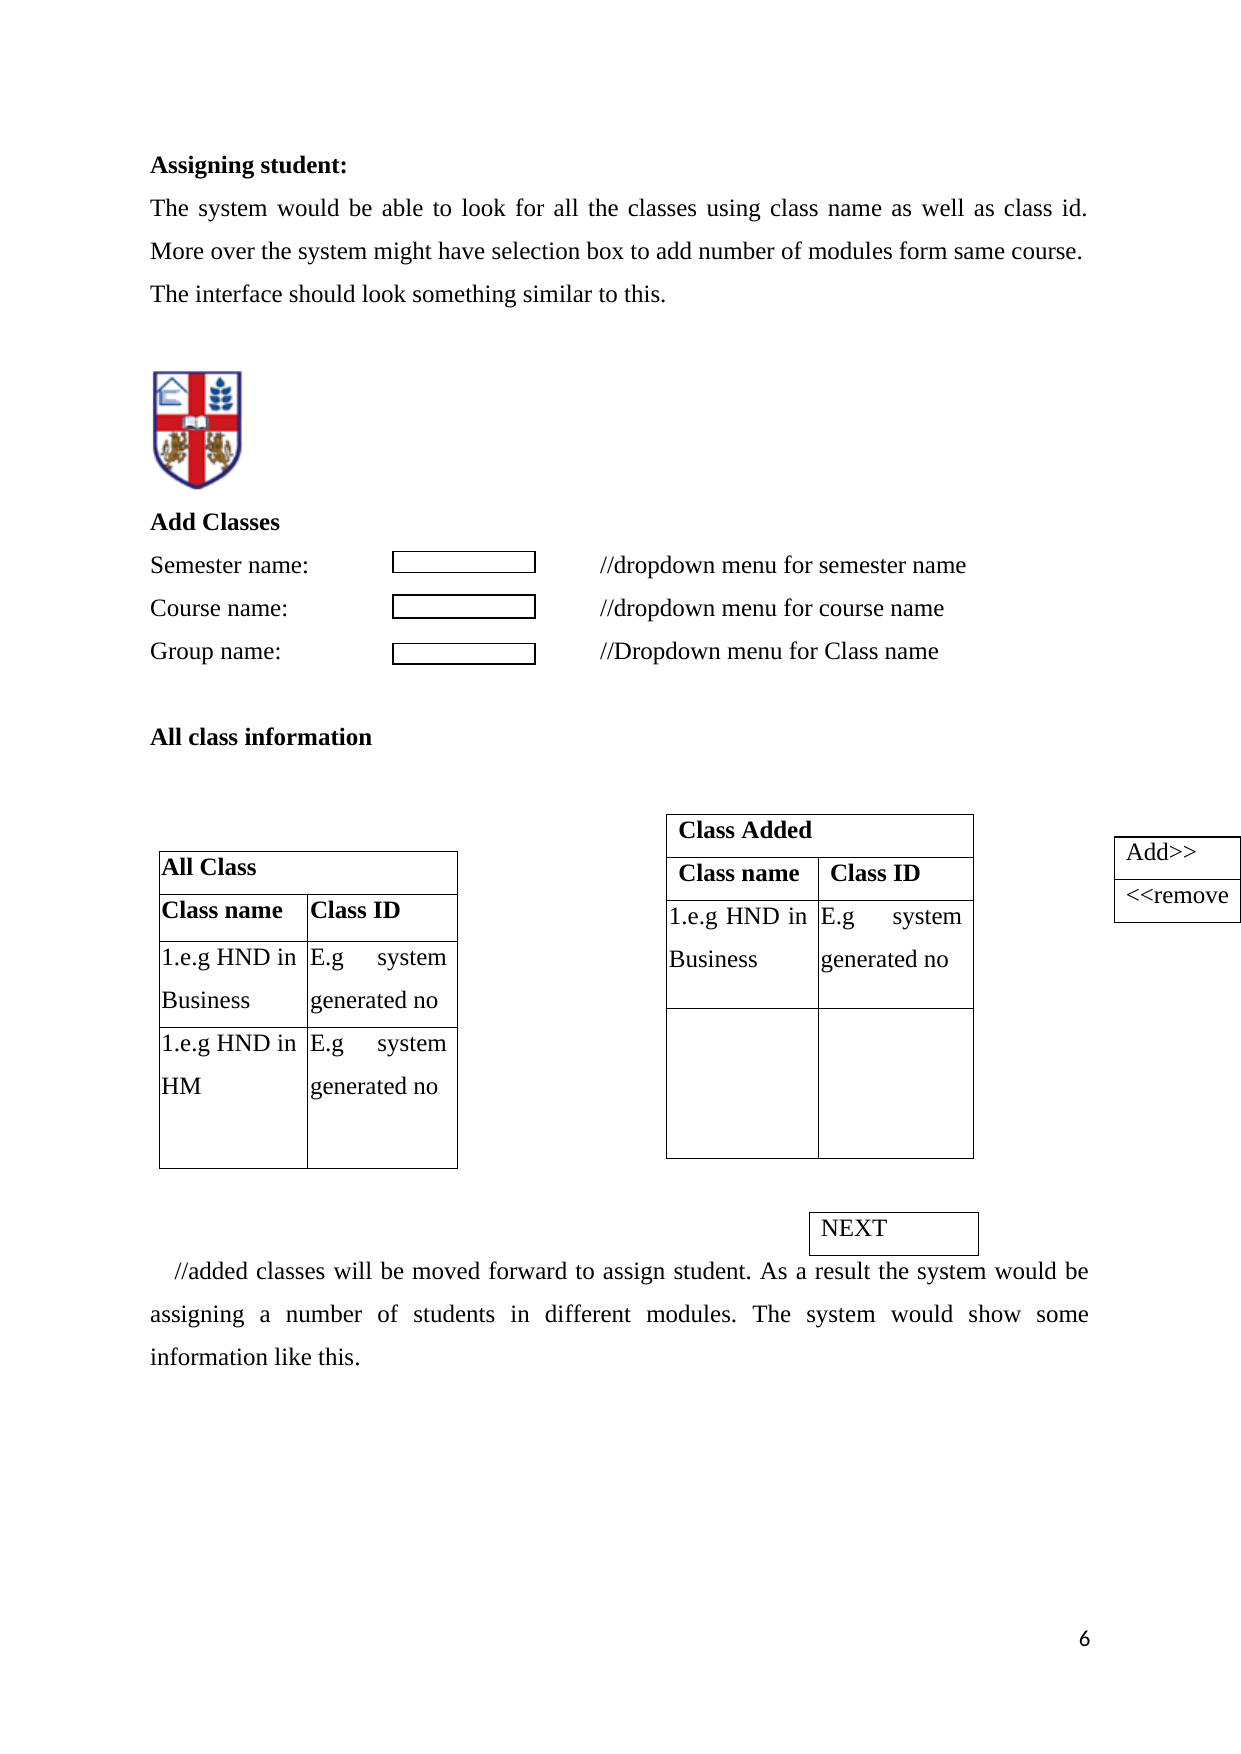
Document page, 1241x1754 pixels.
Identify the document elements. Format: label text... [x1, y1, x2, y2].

text All class information [150, 722, 1090, 751]
table_cell Class name [160, 895, 307, 941]
table_cell Class name [667, 858, 818, 900]
table_cell Class ID [819, 858, 973, 900]
text Add Classes [150, 507, 1090, 536]
text Group name: //Dropdown menu for Class name [150, 636, 1090, 665]
text Semester name: //dropdown menu for semester name [150, 550, 1090, 579]
text Assigning student: [150, 150, 1090, 179]
text Course name: //dropdown menu for course name [150, 593, 1090, 622]
picture [150, 365, 248, 493]
table_cell [819, 1009, 973, 1158]
table_cell 1.e.g HND in Business [160, 942, 307, 1027]
table_cell 1.e.g HND in HM [160, 1028, 307, 1168]
table_cell <<remove [1115, 880, 1240, 922]
table_cell E.g system generated no [308, 942, 457, 1027]
text The interface should look something similar to this. [150, 279, 1090, 308]
table_header All Class [160, 852, 457, 894]
text The system would be able to look for all the classes using class name as well as class id. More over the system might have selection box to add number of modules form same course. [150, 193, 1090, 265]
table_cell Class ID [308, 895, 457, 941]
table_header Class Added [667, 815, 973, 857]
table_cell [667, 1009, 818, 1158]
table_cell E.g system generated no [819, 901, 973, 1008]
table_header NEXT [810, 1213, 978, 1255]
table_cell 1.e.g HND in Business [667, 901, 818, 1008]
table_cell E.g system generated no [308, 1028, 457, 1168]
table_header Add>> [1115, 838, 1240, 879]
text //added classes will be moved forward to assign student. As a result the system would be assigning a number of students in different modules. The system would show some information like this. [150, 1256, 1090, 1371]
